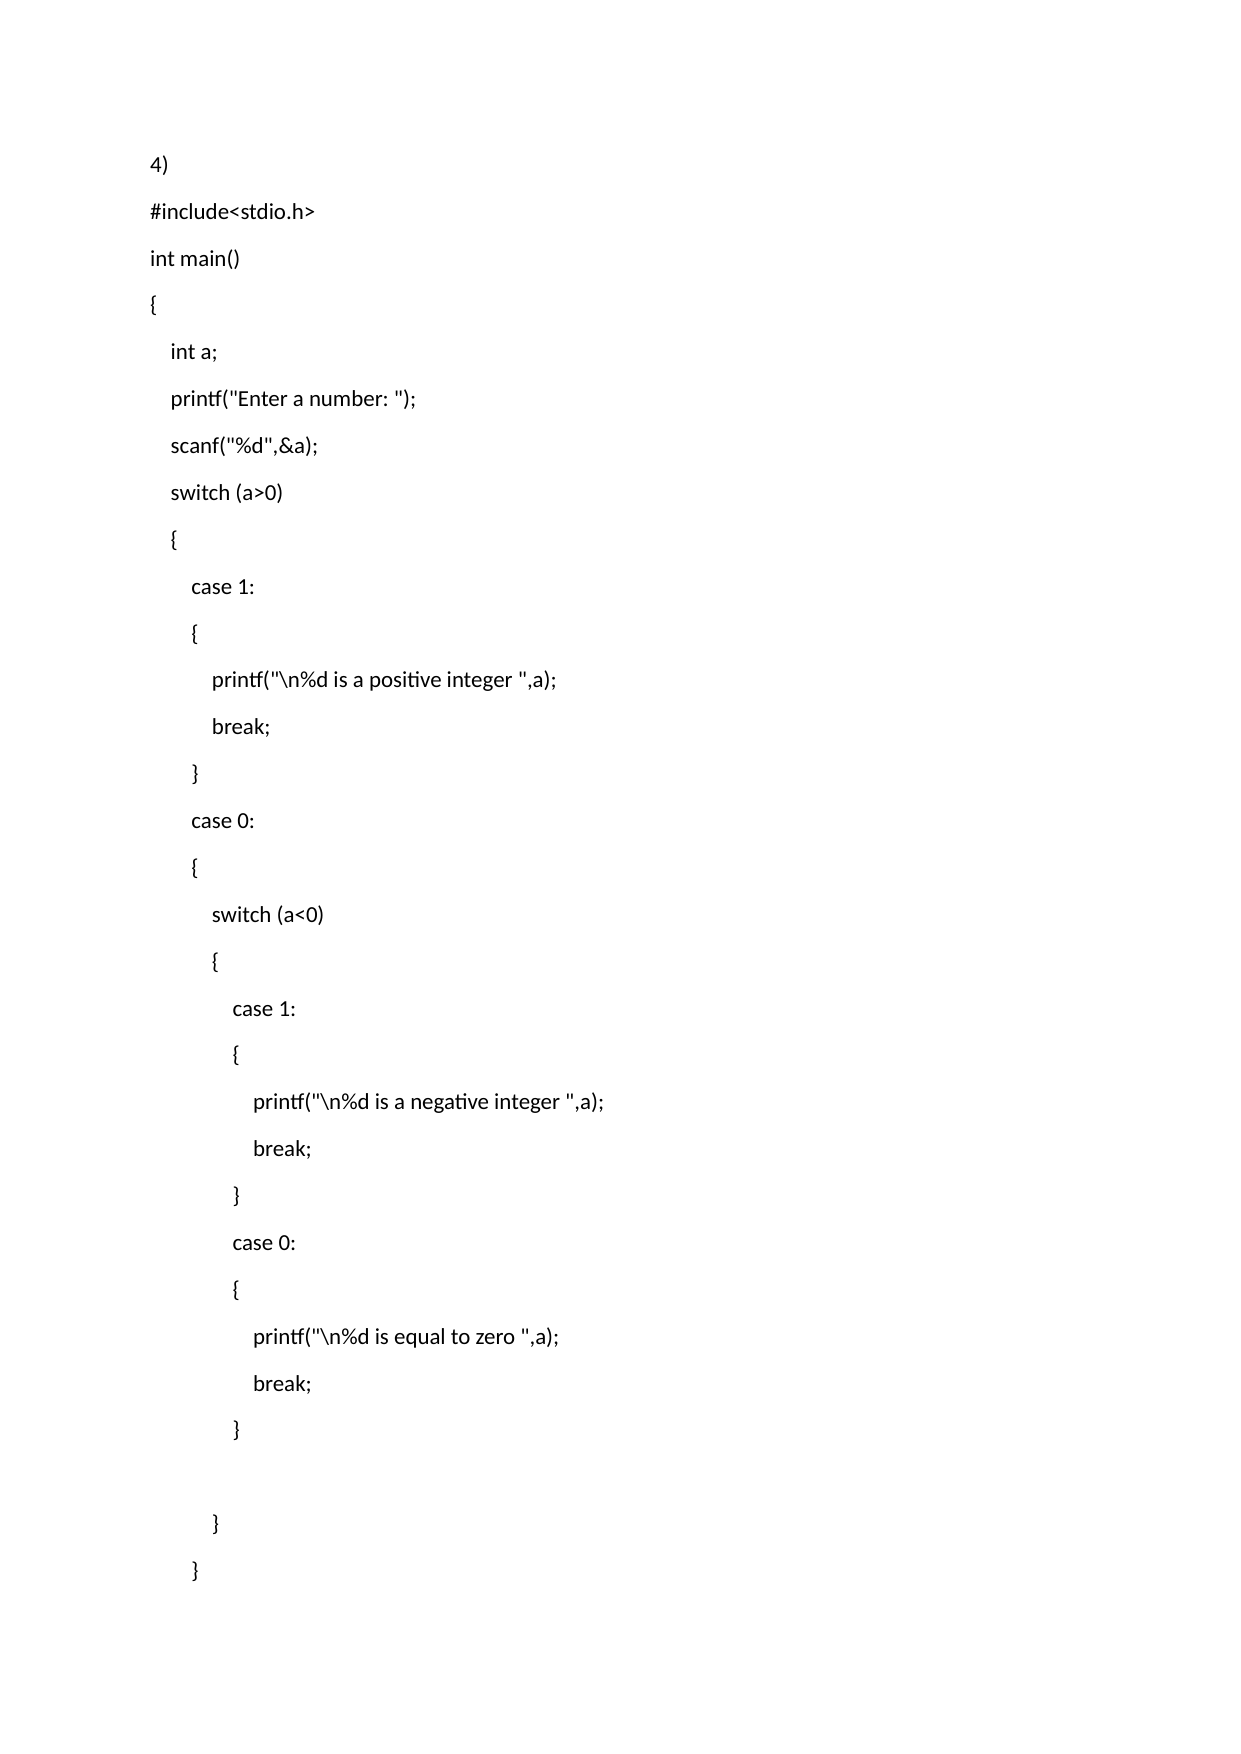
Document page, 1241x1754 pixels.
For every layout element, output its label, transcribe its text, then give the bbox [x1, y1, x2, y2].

text printf("\n%d is a negative integer ",a); [150, 1087, 1090, 1116]
text break; [150, 712, 1090, 741]
text 4) [150, 150, 1090, 178]
text int a; [150, 337, 1090, 366]
text break; [150, 1369, 1090, 1397]
text } [150, 1416, 1090, 1444]
text { [150, 619, 1090, 647]
text } [150, 1181, 1090, 1209]
text { [150, 1275, 1090, 1303]
text case 1: [150, 572, 1090, 600]
text printf("Enter a number: "); [150, 384, 1090, 412]
text break; [150, 1134, 1090, 1162]
text case 0: [150, 1228, 1090, 1256]
text switch (a<0) [150, 900, 1090, 928]
text #include<stdio.h> [150, 197, 1090, 225]
text { [150, 291, 1090, 319]
text } [150, 1509, 1090, 1537]
text switch (a>0) [150, 478, 1090, 506]
text } [150, 759, 1090, 787]
text case 0: [150, 806, 1090, 834]
text printf("\n%d is equal to zero ",a); [150, 1322, 1090, 1350]
text scanf("%d",&a); [150, 431, 1090, 459]
text case 1: [150, 994, 1090, 1022]
text { [150, 947, 1090, 975]
text } [150, 1556, 1090, 1584]
text { [150, 853, 1090, 881]
text { [150, 1041, 1090, 1069]
text int main() [150, 244, 1090, 272]
text printf("\n%d is a positive integer ",a); [150, 666, 1090, 694]
text { [150, 525, 1090, 553]
